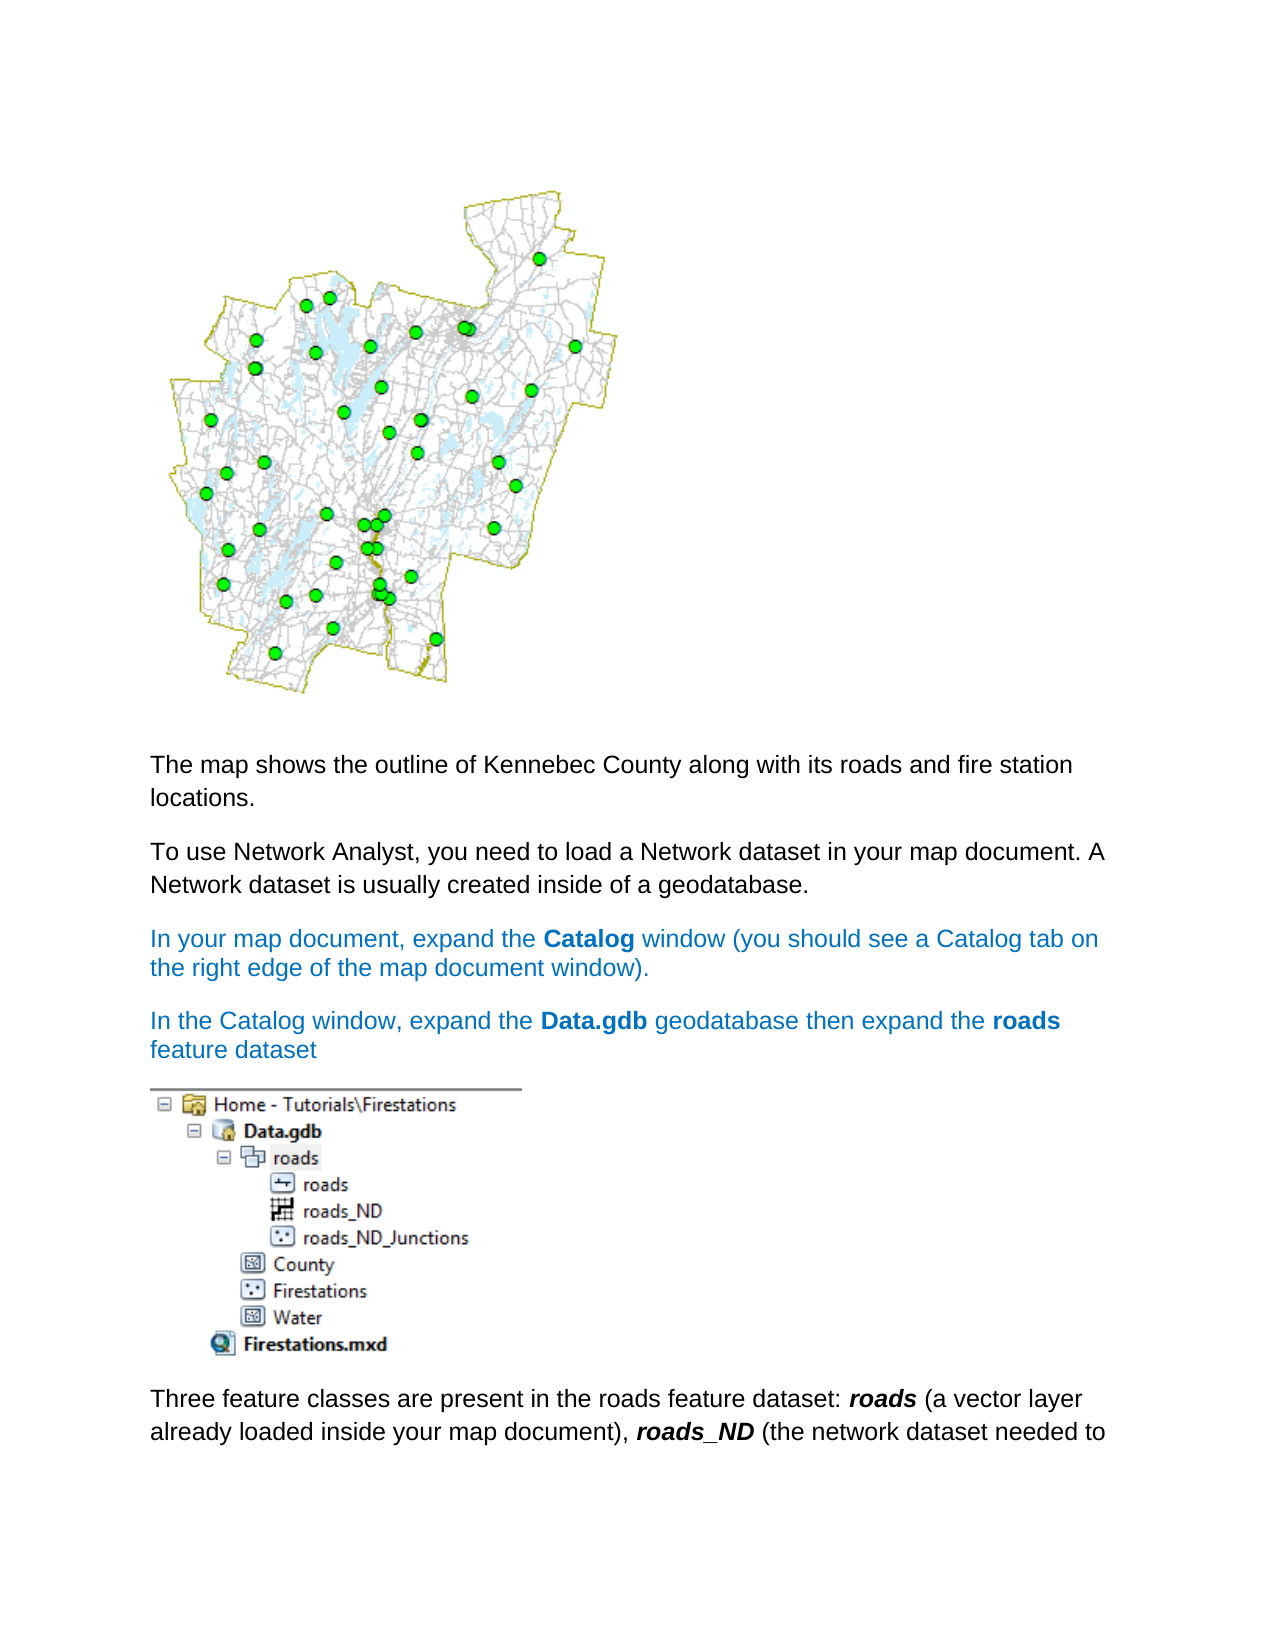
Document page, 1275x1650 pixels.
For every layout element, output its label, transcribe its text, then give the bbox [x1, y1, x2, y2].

text In your map document, expand the Catalog window (you should see a Catalog tab on the right edge of the map document window). [150, 924, 1125, 981]
text The map shows the outline of Kennebec County along with its roads and fire station locations. [150, 750, 1125, 812]
picture [150, 150, 644, 725]
text In the Catalog window, expand the Data.gdb geodatabase then expand the roads feature dataset [150, 1006, 1125, 1064]
text To use Network Analyst, you need to load a Network dataset in your map document. A Network dataset is usually created inside of a geodatabase. [150, 837, 1125, 899]
